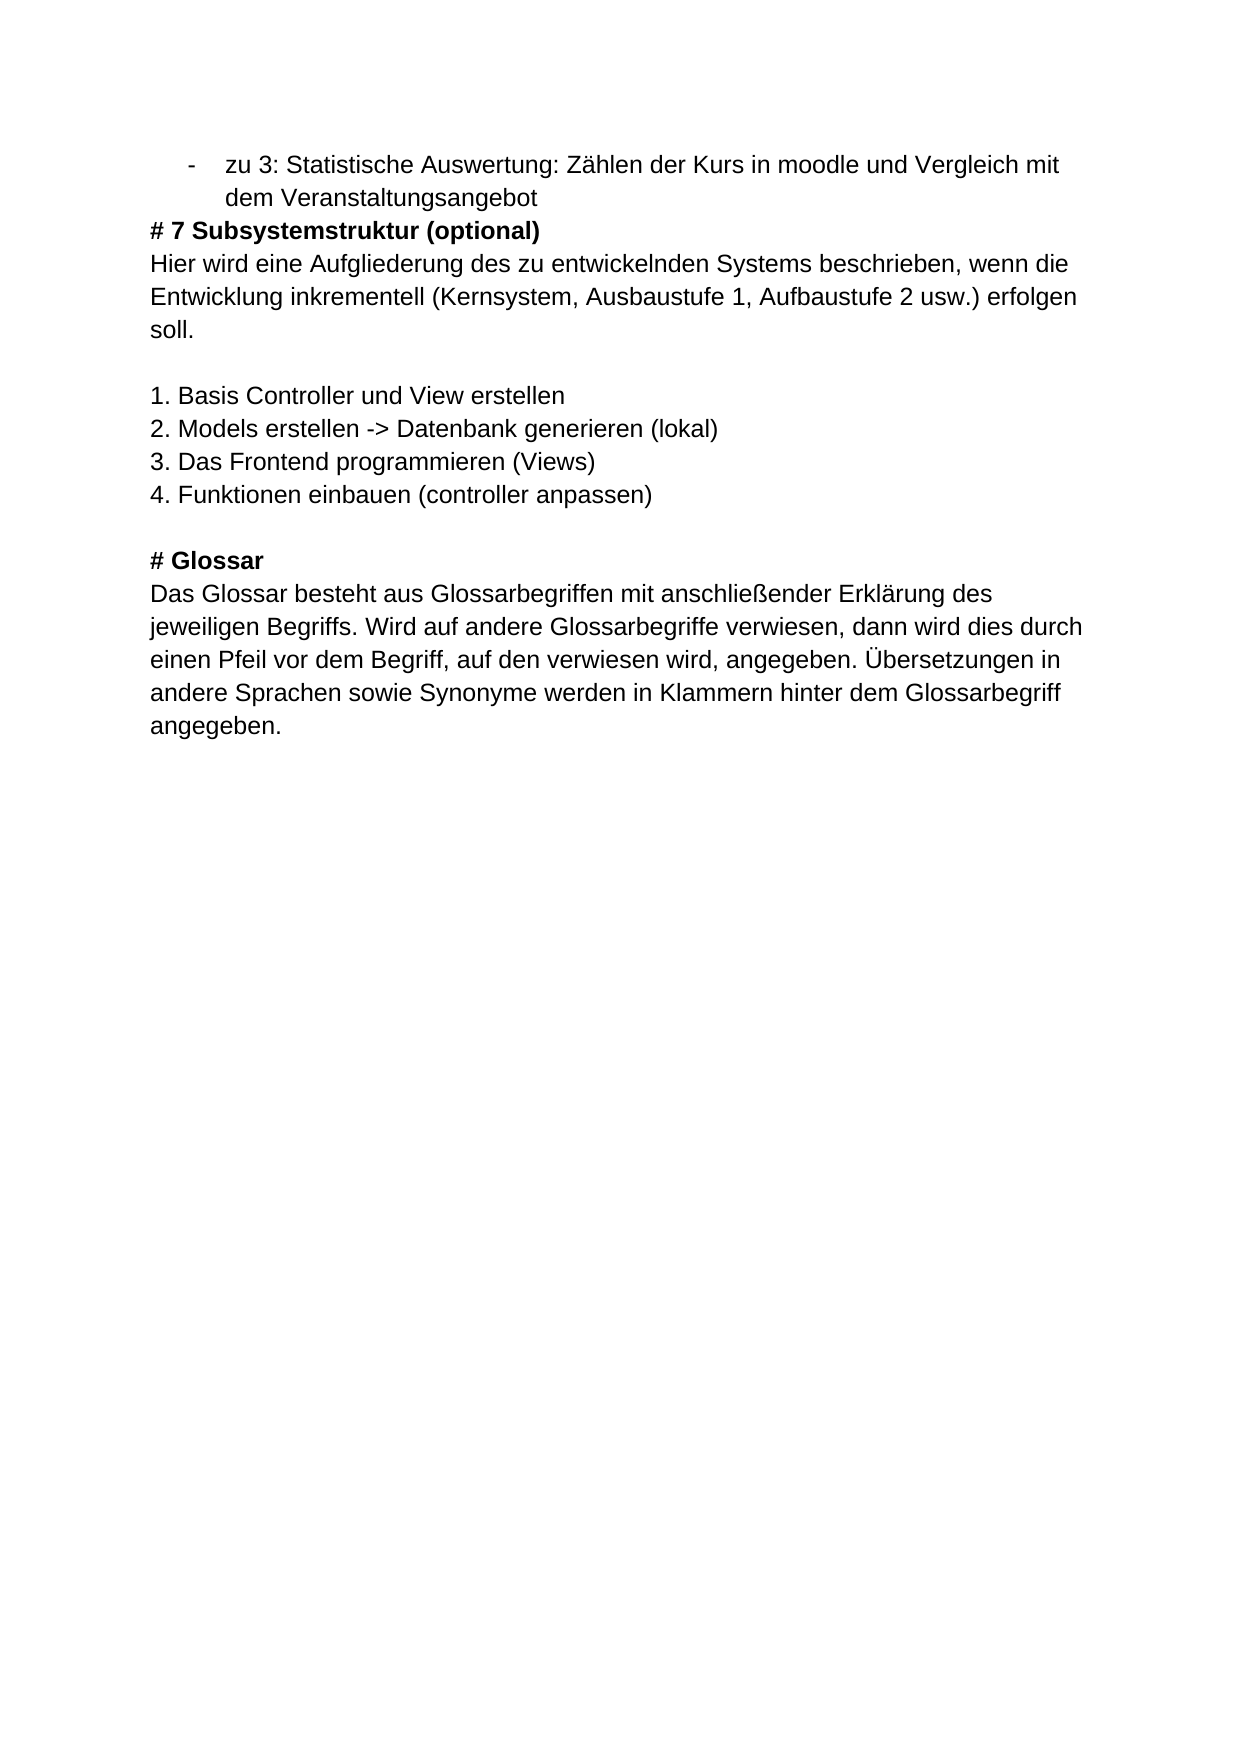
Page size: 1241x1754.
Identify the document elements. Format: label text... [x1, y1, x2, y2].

text 3. Das Frontend programmieren (Views) [150, 447, 1090, 476]
text 1. Basis Controller und View erstellen [150, 381, 1090, 410]
text # 7 Subsystemstruktur (optional) [150, 216, 1090, 245]
text 4. Funktionen einbauen (controller anpassen) [150, 480, 1090, 509]
text Das Glossar besteht aus Glossarbegriffen mit anschließender Erklärung des jeweiligen Begriffs. Wird auf andere Glossarbegriffe verwiesen, dann wird dies durch einen Pfeil vor dem Begriff, auf den verwiesen wird, angegeben. Übersetzungen in andere Sprachen sowie Synonyme werden in Klammern hinter dem Glossarbegriff angegeben. [150, 579, 1090, 740]
text 2. Models erstellen -> Datenbank generieren (lokal) [150, 414, 1090, 443]
text Hier wird eine Aufgliederung des zu entwickelnden Systems beschrieben, wenn die Entwicklung inkrementell (Kernsystem, Ausbaustufe 1, Aufbaustufe 2 usw.) erfolgen soll. [150, 249, 1090, 344]
text # Glossar [150, 546, 1090, 575]
list zu 3: Statistische Auswertung: Zählen der Kurs in moodle und Vergleich mit dem Veranstaltungsangebot [187, 150, 1090, 212]
